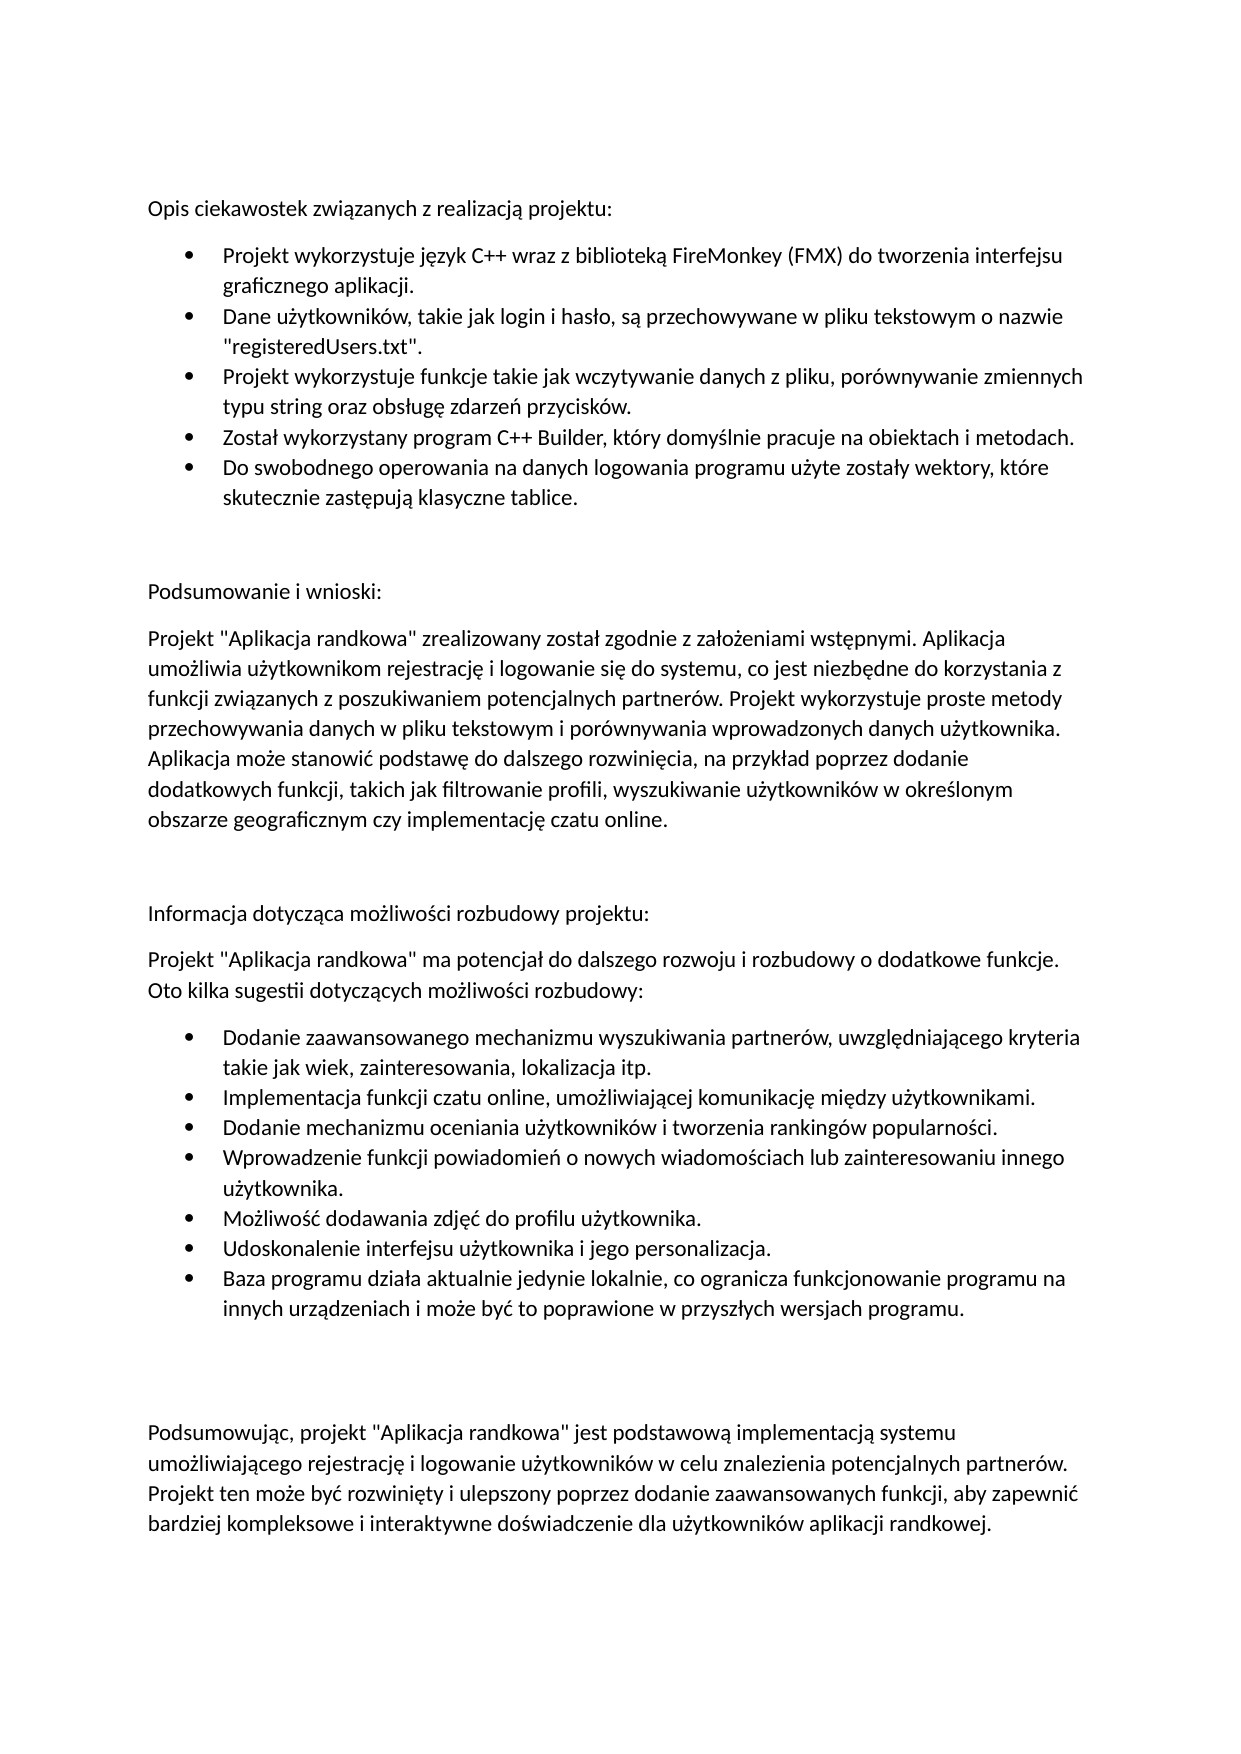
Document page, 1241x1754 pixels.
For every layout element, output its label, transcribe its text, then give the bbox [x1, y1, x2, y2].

text Projekt "Aplikacja randkowa" ma potencjał do dalszego rozwoju i rozbudowy o dodatkowe funkcje. Oto kilka sugestii dotyczących możliwości rozbudowy: [148, 946, 1093, 1004]
text Projekt "Aplikacja randkowa" zrealizowany został zgodnie z założeniami wstępnymi. Aplikacja umożliwia użytkownikom rejestrację i logowanie się do systemu, co jest niezbędne do korzystania z funkcji związanych z poszukiwaniem potencjalnych partnerów. Projekt wykorzystuje proste metody przechowywania danych w pliku tekstowym i porównywania wprowadzonych danych użytkownika. Aplikacja może stanowić podstawę do dalszego rozwinięcia, na przykład poprzez dodanie dodatkowych funkcji, takich jak filtrowanie profili, wyszukiwanie użytkowników w określonym obszarze geograficznym czy implementację czatu online. [148, 624, 1093, 833]
list Został wykorzystany program C++ Builder, który domyślnie pracuje na obiektach i metodach. [185, 423, 1093, 451]
list Do swobodnego operowania na danych logowania programu użyte zostały wektory, które skutecznie zastępują klasyczne tablice. [185, 453, 1093, 511]
list Dane użytkowników, takie jak login i hasło, są przechowywane w pliku tekstowym o nazwie "registeredUsers.txt". [185, 302, 1093, 360]
text Podsumowanie i wnioski: [148, 577, 1093, 605]
list Projekt wykorzystuje język C++ wraz z biblioteką FireMonkey (FMX) do tworzenia interfejsu graficznego aplikacji. [185, 241, 1093, 299]
list Wprowadzenie funkcji powiadomień o nowych wiadomościach lub zainteresowaniu innego użytkownika. [185, 1143, 1093, 1202]
list Udoskonalenie interfejsu użytkownika i jego personalizacja. [185, 1234, 1093, 1262]
list Projekt wykorzystuje funkcje takie jak wczytywanie danych z pliku, porównywanie zmiennych typu string oraz obsługę zdarzeń przycisków. [185, 362, 1093, 420]
list Implementacja funkcji czatu online, umożliwiającej komunikację między użytkownikami. [185, 1083, 1093, 1111]
list Baza programu działa aktualnie jedynie lokalnie, co ogranicza funkcjonowanie programu na innych urządzeniach i może być to poprawione w przyszłych wersjach programu. [185, 1264, 1093, 1322]
list Dodanie mechanizmu oceniania użytkowników i tworzenia rankingów popularności. [185, 1113, 1093, 1141]
list Dodanie zaawansowanego mechanizmu wyszukiwania partnerów, uwzględniającego kryteria takie jak wiek, zainteresowania, lokalizacja itp. [185, 1023, 1093, 1081]
text Informacja dotycząca możliwości rozbudowy projektu: [148, 899, 1093, 927]
list Możliwość dodawania zdjęć do profilu użytkownika. [185, 1204, 1093, 1232]
text Opis ciekawostek związanych z realizacją projektu: [148, 194, 1093, 222]
text Podsumowując, projekt "Aplikacja randkowa" jest podstawową implementacją systemu umożliwiającego rejestrację i logowanie użytkowników w celu znalezienia potencjalnych partnerów. Projekt ten może być rozwinięty i ulepszony poprzez dodanie zaawansowanych funkcji, aby zapewnić bardziej kompleksowe i interaktywne doświadczenie dla użytkowników aplikacji randkowej. [148, 1418, 1093, 1537]
